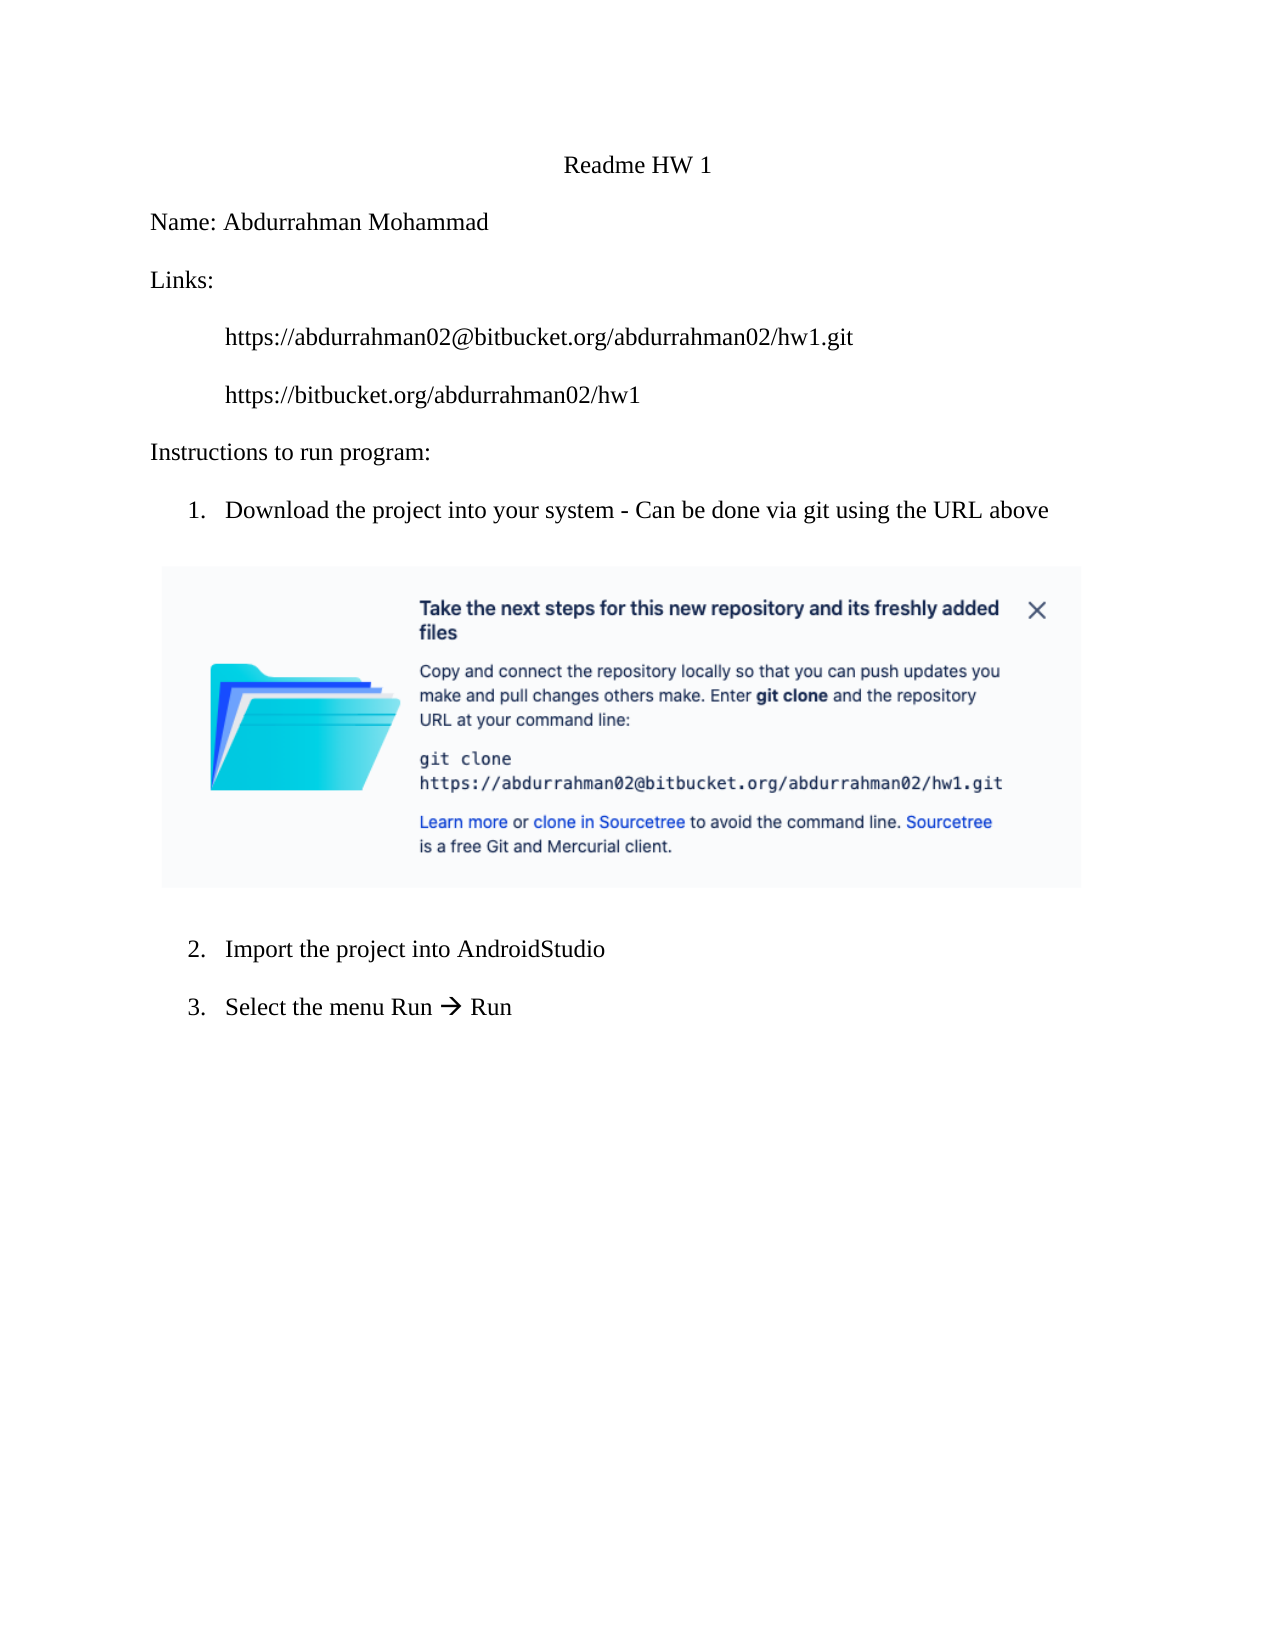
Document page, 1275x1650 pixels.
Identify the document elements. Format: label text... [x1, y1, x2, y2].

picture [150, 552, 1125, 906]
text Readme HW 1 [150, 150, 1125, 179]
list Download the project into your system - Can be done via git using the URL above [187, 495, 1125, 524]
text Links: [150, 265, 1125, 294]
text https://abdurrahman02@bitbucket.org/abdurrahman02/hw1.git [150, 322, 1125, 351]
text Name: Abdurrahman Mohammad [150, 207, 1125, 236]
list Select the menu Run Run [187, 992, 1125, 1021]
text Instructions to run program: [150, 437, 1125, 466]
list Import the project into AndroidStudio [187, 934, 1125, 963]
text https://bitbucket.org/abdurrahman02/hw1 [150, 380, 1125, 409]
